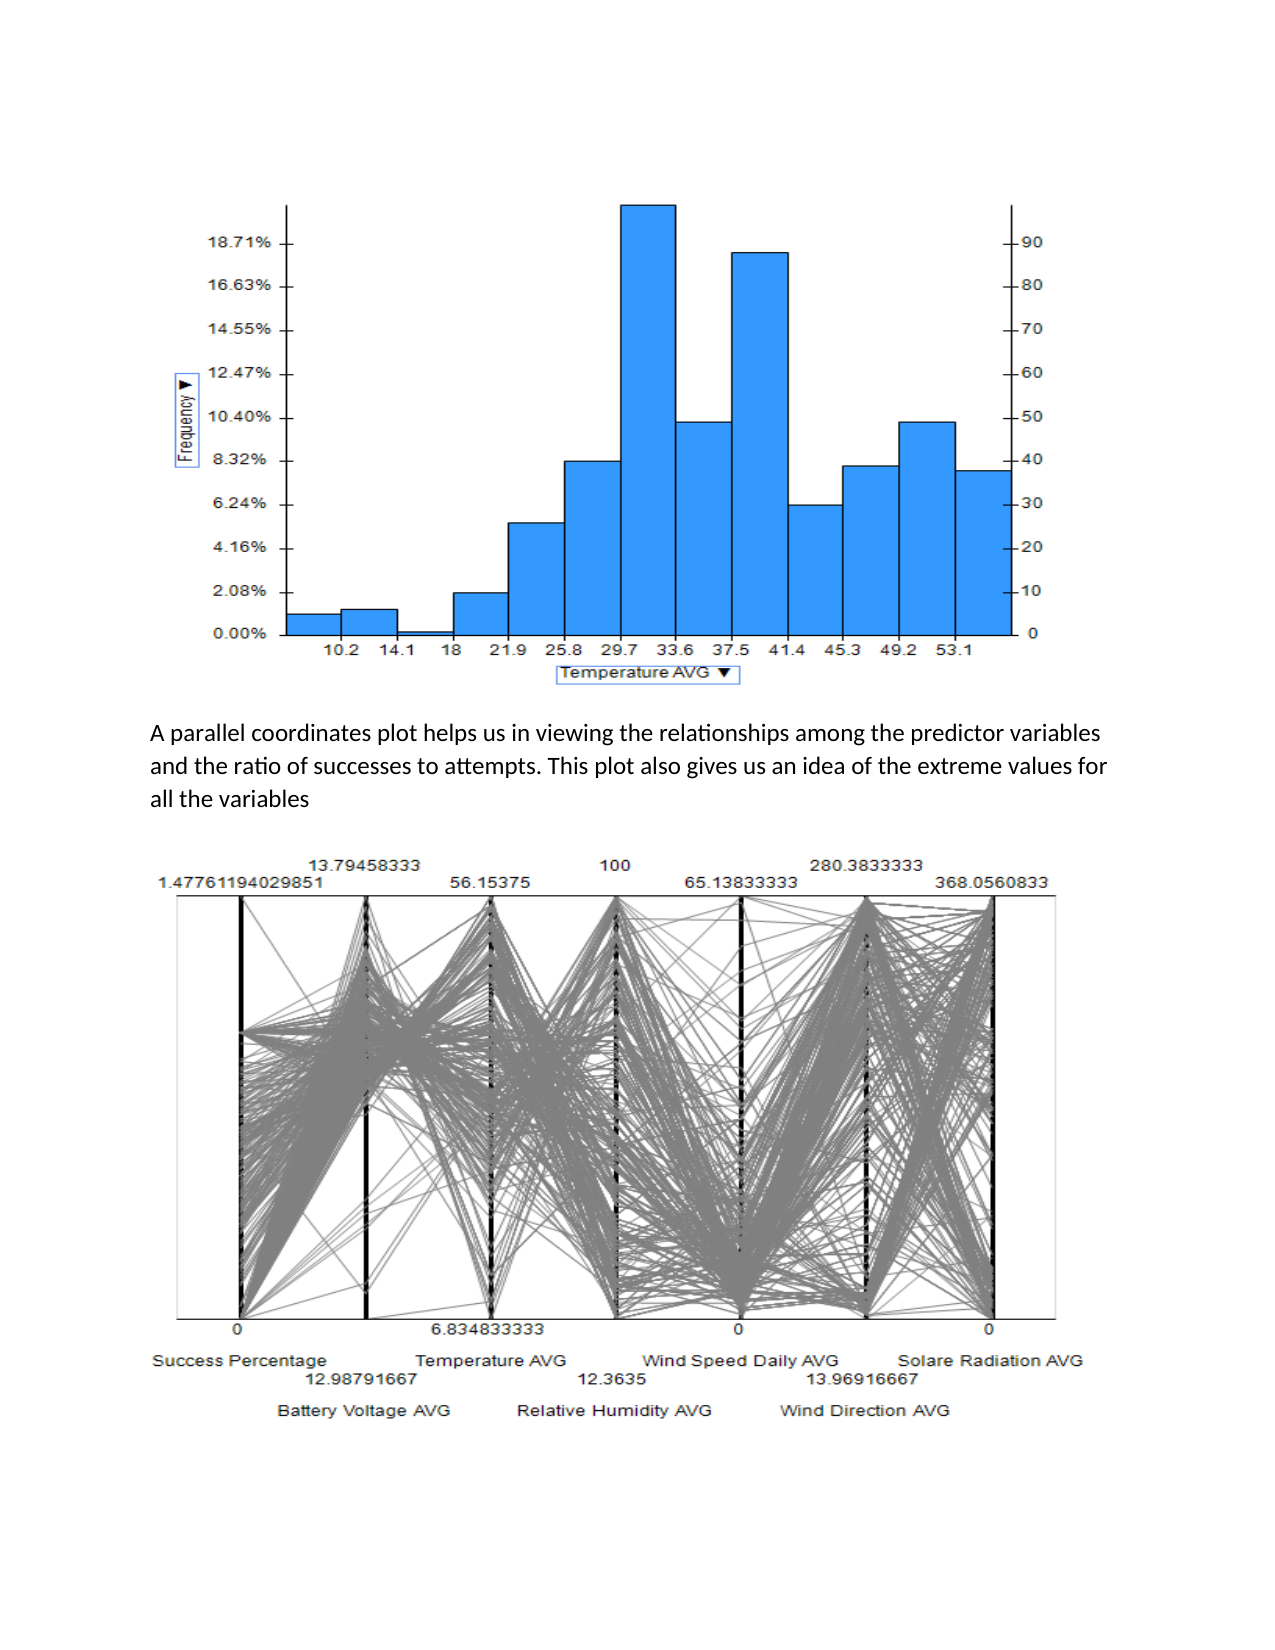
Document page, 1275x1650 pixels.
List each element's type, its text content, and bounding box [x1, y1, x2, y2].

text A parallel coordinates plot helps us in viewing the relationships among the predictor variables and the ratio of successes to attempts. This plot also gives us an idea of the extreme values for all the variables [150, 717, 1125, 814]
picture [150, 832, 1083, 1449]
picture [150, 150, 1083, 699]
